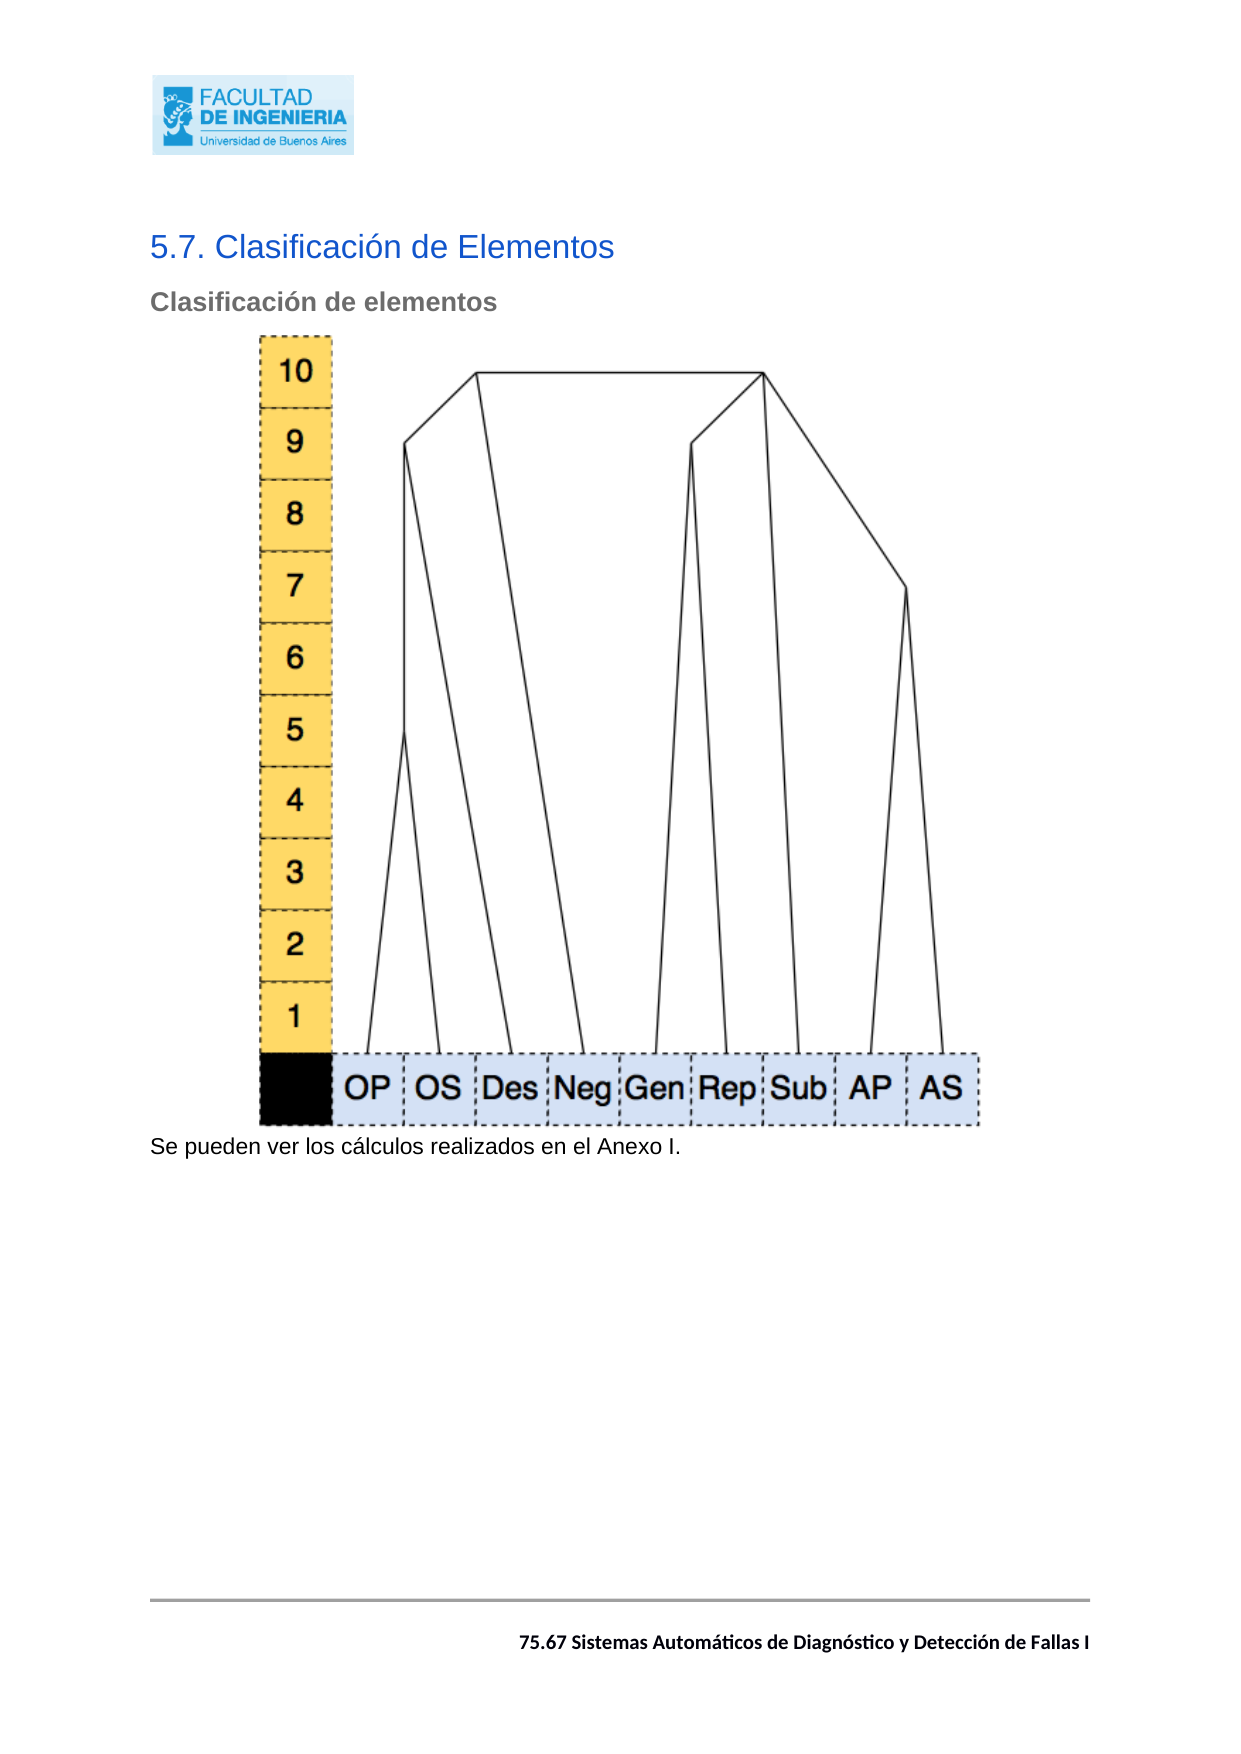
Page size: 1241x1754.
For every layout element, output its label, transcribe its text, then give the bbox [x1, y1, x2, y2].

text Se pueden ver los cálculos realizados en el Anexo I. [150, 1133, 1090, 1159]
text Clasificación de elementos [150, 286, 1090, 318]
subtitle 5.7. Clasificación de Elementos [150, 227, 1090, 266]
picture [150, 75, 355, 156]
picture [258, 334, 982, 1129]
